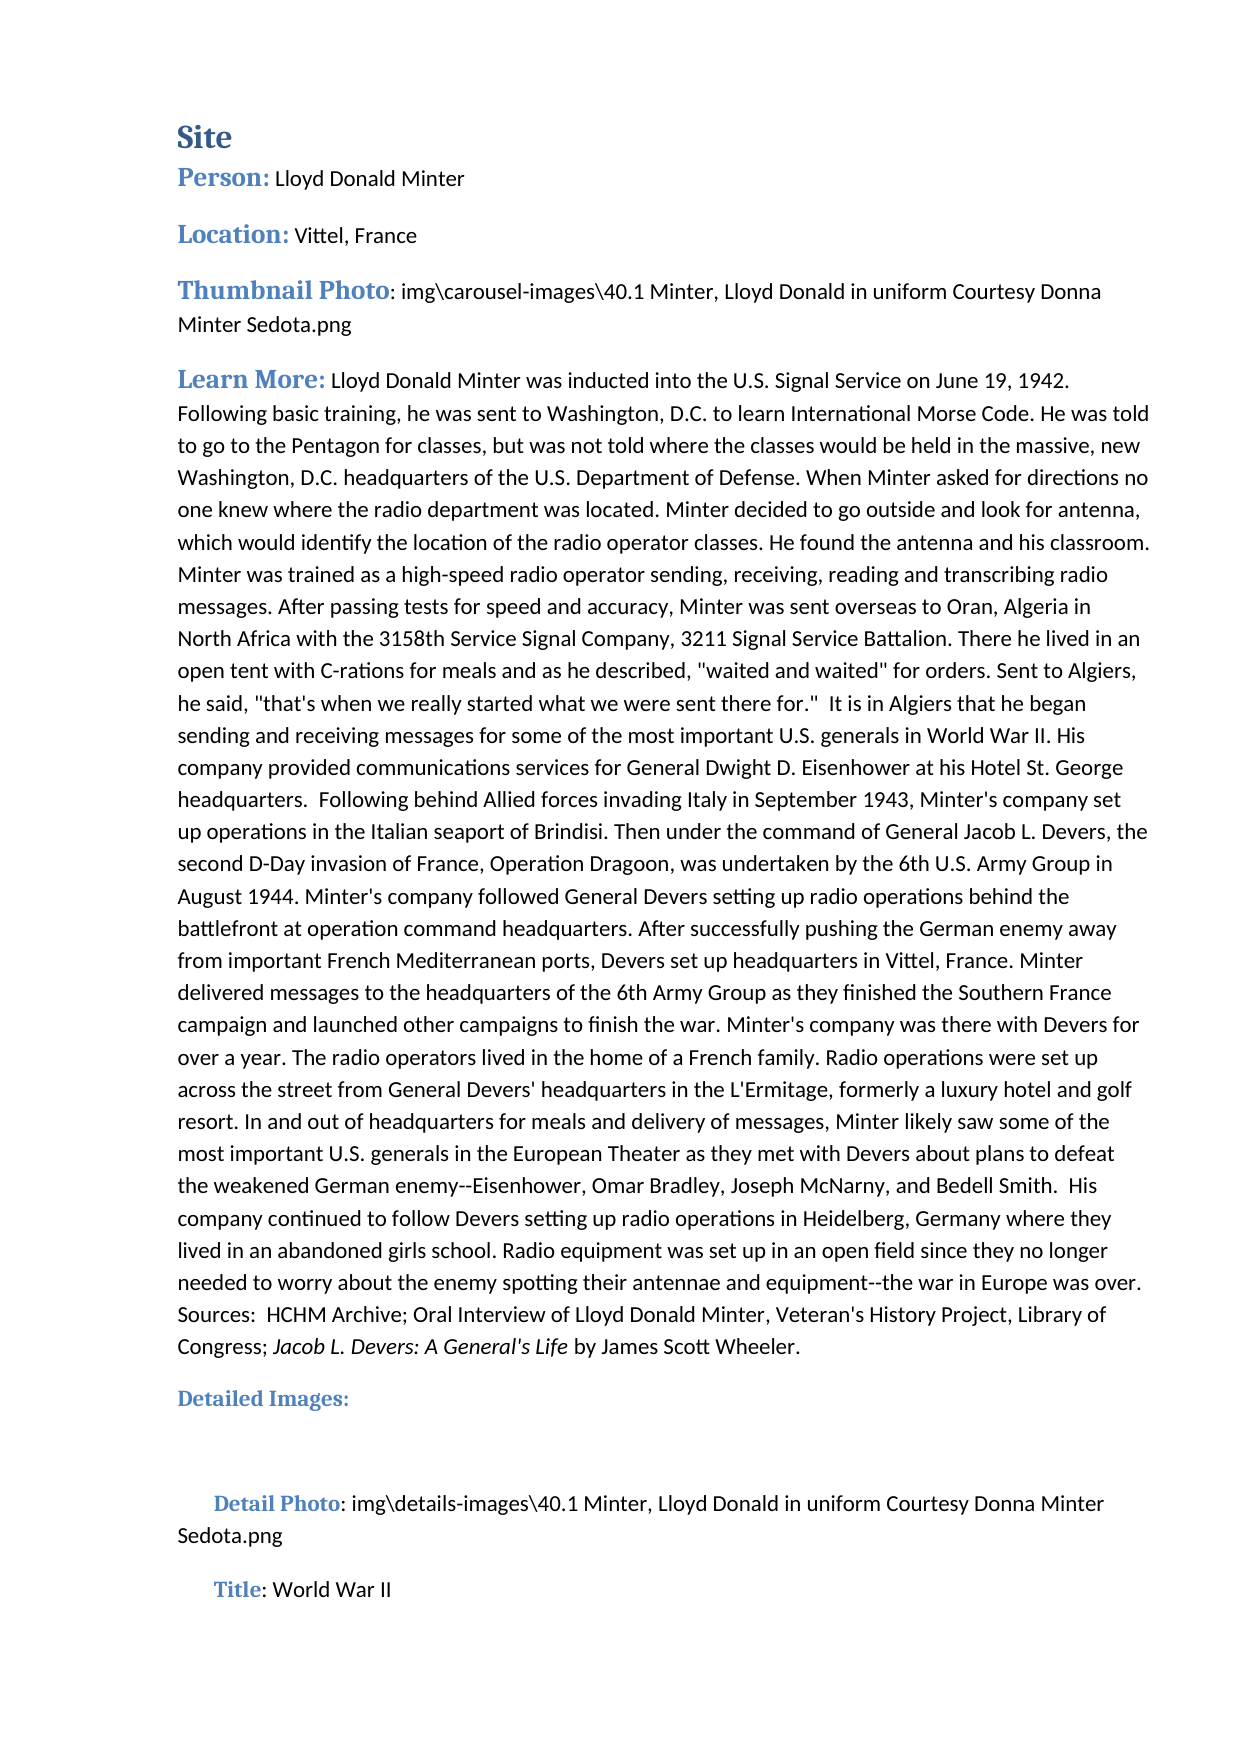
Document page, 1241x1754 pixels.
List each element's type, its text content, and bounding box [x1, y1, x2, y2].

text Learn More: Lloyd Donald Minter was inducted into the U.S. Signal Service on June 19, 1942. Following basic training, he was sent to Washington, D.C. to learn International Morse Code. He was told to go to the Pentagon for classes, but was not told where the classes would be held in the massive, new Washington, D.C. headquarters of the U.S. Department of Defense. When Minter asked for directions no one knew where the radio department was located. Minter decided to go outside and look for antenna, which would identify the location of the radio operator classes. He found the antenna and his classroom. Minter was trained as a high-speed radio operator sending, receiving, reading and transcribing radio messages. After passing tests for speed and accuracy, Minter was sent overseas to Oran, Algeria in North Africa with the 3158th Service Signal Company, 3211 Signal Service Battalion. There he lived in an open tent with C-rations for meals and as he described, "waited and waited" for orders. Sent to Algiers, he said, "that's when we really started what we were sent there for." It is in Algiers that he began sending and receiving messages for some of the most important U.S. generals in World War II. His company provided communications services for General Dwight D. Eisenhower at his Hotel St. George headquarters. Following behind Allied forces invading Italy in September 1943, Minter's company set up operations in the Italian seaport of Brindisi. Then under the command of General Jacob L. Devers, the second D-Day invasion of France, Operation Dragoon, was undertaken by the 6th U.S. Army Group in August 1944. Minter's company followed General Devers setting up radio operations behind the battlefront at operation command headquarters. After successfully pushing the German enemy away from important French Mediterranean ports, Devers set up headquarters in Vittel, France. Minter delivered messages to the headquarters of the 6th Army Group as they finished the Southern France campaign and launched other campaigns to finish the war. Minter's company was there with Devers for over a year. The radio operators lived in the home of a French family. Radio operations were set up across the street from General Devers' headquarters in the L'Ermitage, formerly a luxury hotel and golf resort. In and out of headquarters for meals and delivery of messages, Minter likely saw some of the most important U.S. generals in the European Theater as they met with Devers about plans to defeat the weakened German enemy--Eisenhower, Omar Bradley, Joseph McNarny, and Bedell Smith. His company continued to follow Devers setting up radio operations in Heidelberg, Germany where they lived in an abandoned girls school. Radio equipment was set up in an open field since they no longer needed to worry about the enemy spotting their antennae and equipment--the war in Europe was over. Sources: HCHM Archive; Oral Interview of Lloyd Donald Minter, Veteran's History Project, Library of Congress; Jacob L. Devers: A General's Life by James Scott Wheeler. [177, 364, 1152, 1360]
text Person: Lloyd Donald Minter [177, 162, 1152, 193]
subtitle Site [177, 118, 1152, 156]
text Detailed Images: [177, 1385, 1152, 1412]
text Thumbnail Photo: img\carousel-images\40.1 Minter, Lloyd Donald in uniform Courtesy Donna Minter Sedota.png [177, 275, 1152, 339]
text Detail Photo: img\details-images\40.1 Minter, Lloyd Donald in uniform Courtesy Donna Minter Sedota.png [177, 1489, 1152, 1550]
text Location: Vittel, France [177, 219, 1152, 250]
text Title: World War II [177, 1575, 1152, 1603]
